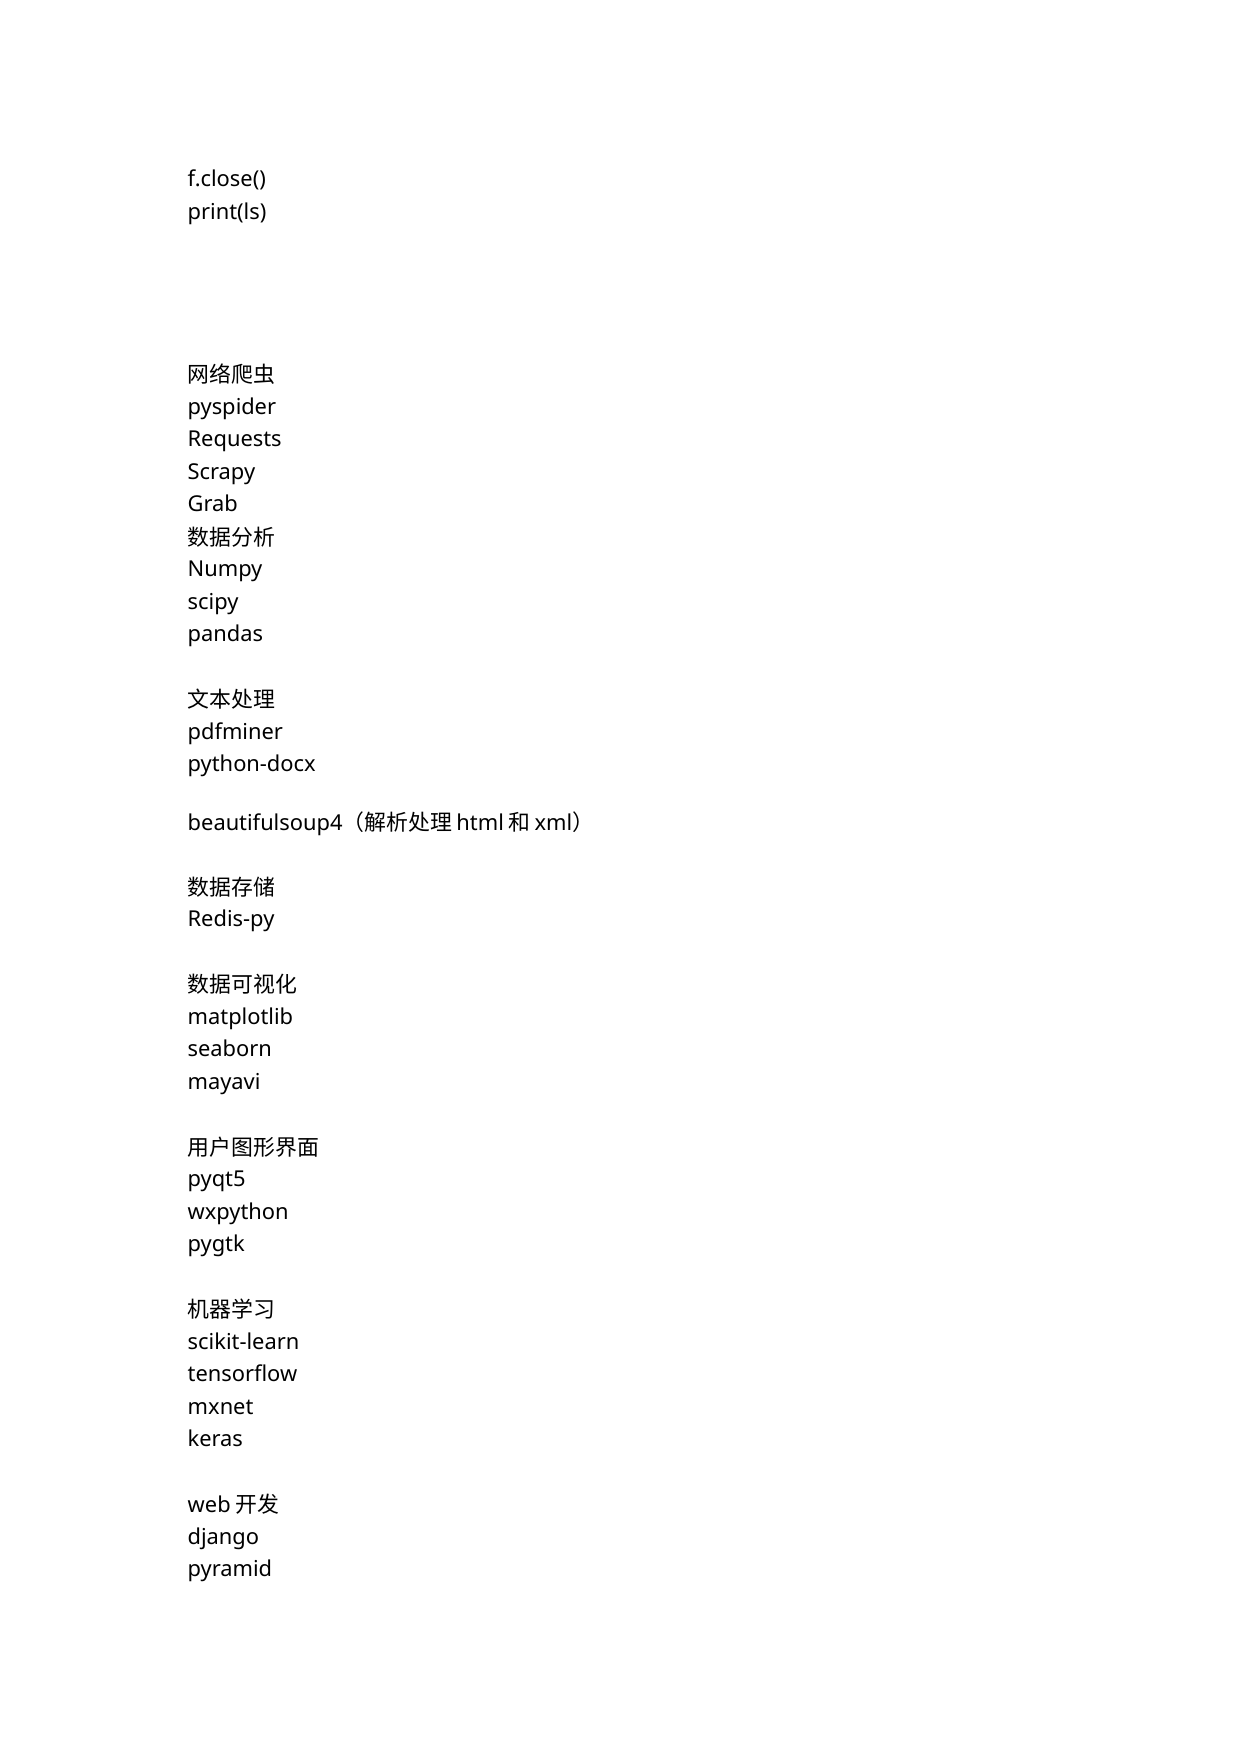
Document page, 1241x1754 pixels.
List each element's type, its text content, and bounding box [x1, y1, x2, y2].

text keras [187, 1422, 1053, 1454]
text wxpython [187, 1194, 1053, 1227]
text 数据存储 [187, 869, 1053, 902]
text Numpy [187, 552, 1053, 584]
text scipy [187, 584, 1053, 617]
text pygtk [187, 1227, 1053, 1259]
text pyspider [187, 389, 1053, 422]
text Scrapy [187, 454, 1053, 487]
text print(ls) [187, 194, 1053, 227]
text 数据可视化 [187, 967, 1053, 999]
text matplotlib [187, 999, 1053, 1032]
text 文本处理 [187, 682, 1053, 714]
text Grab [187, 487, 1053, 519]
text pdfminer [187, 714, 1053, 747]
text seaborn [187, 1032, 1053, 1064]
text scikit-learn [187, 1324, 1053, 1357]
text Redis-py [187, 902, 1053, 934]
text pyramid [187, 1552, 1053, 1584]
text pandas [187, 617, 1053, 649]
text mxnet [187, 1389, 1053, 1422]
text django [187, 1519, 1053, 1552]
text pyqt5 [187, 1162, 1053, 1194]
text beautifulsoup4（解析处理html和xml） [187, 804, 1053, 837]
text 网络爬虫 [187, 357, 1053, 389]
text f.close() [187, 162, 1053, 194]
text 机器学习 [187, 1292, 1053, 1324]
text web开发 [187, 1487, 1053, 1519]
text 数据分析 [187, 519, 1053, 552]
text tensorflow [187, 1357, 1053, 1389]
text Requests [187, 422, 1053, 454]
text python-docx [187, 747, 1053, 779]
text 用户图形界面 [187, 1129, 1053, 1162]
text mayavi [187, 1064, 1053, 1097]
